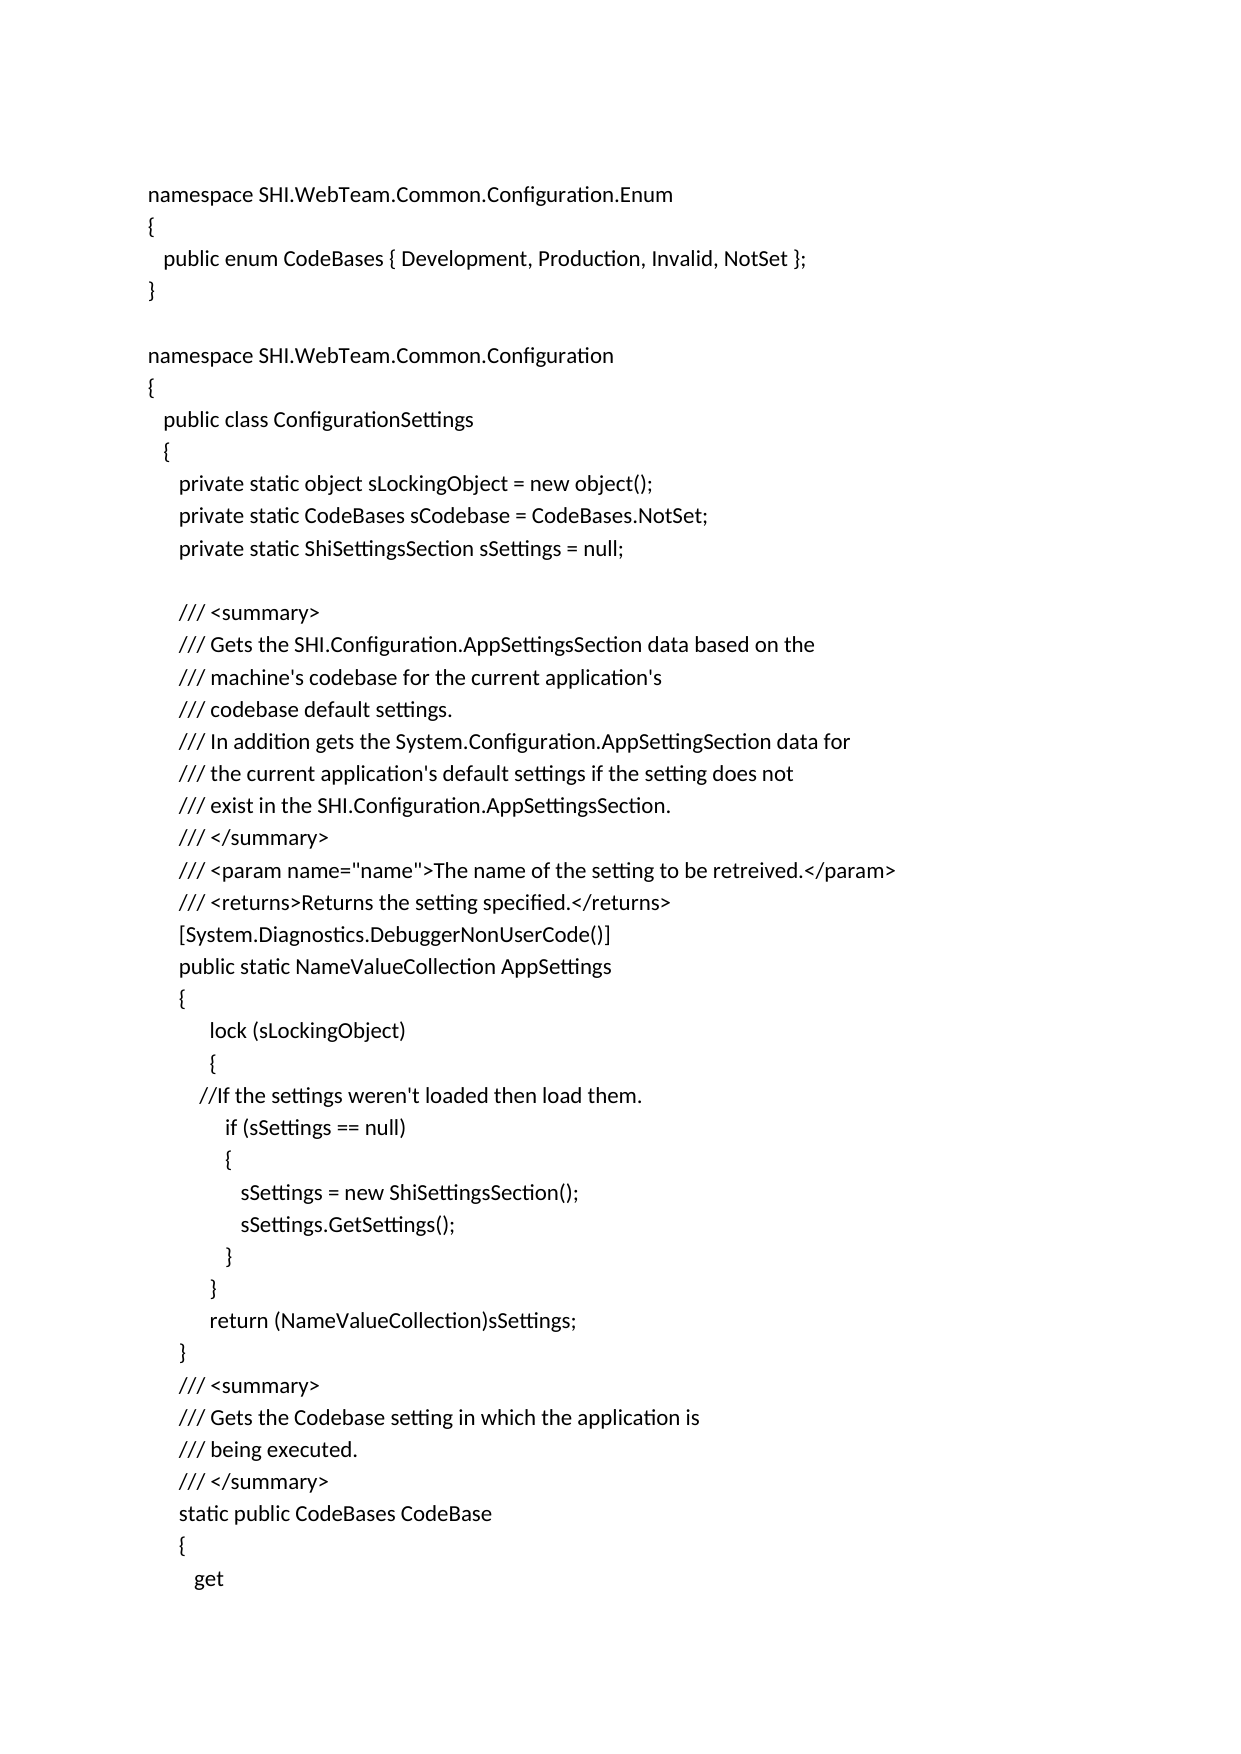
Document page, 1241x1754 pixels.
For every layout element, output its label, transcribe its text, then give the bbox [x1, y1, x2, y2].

text sSettings.GetSettings(); [148, 1210, 1093, 1238]
text /// Gets the SHI.Configuration.AppSettingsSection data based on the [148, 630, 1093, 658]
text //If the settings weren't loaded then load them. [148, 1081, 1093, 1109]
text namespace SHI.WebTeam.Common.Configuration [148, 341, 1093, 369]
text /// </summary> [148, 823, 1093, 852]
text private static ShiSettingsSection sSettings = null; [148, 534, 1093, 562]
text private static CodeBases sCodebase = CodeBases.NotSet; [148, 502, 1093, 530]
text [System.Diagnostics.DebuggerNonUserCode()] [148, 920, 1093, 948]
text /// <returns>Returns the setting specified.</returns> [148, 888, 1093, 916]
text /// Gets the Codebase setting in which the application is [148, 1403, 1093, 1431]
text sSettings = new ShiSettingsSection(); [148, 1178, 1093, 1206]
text { [148, 212, 1093, 240]
text } [148, 1338, 1093, 1367]
text } [148, 1242, 1093, 1270]
text /// <summary> [148, 1371, 1093, 1399]
text /// </summary> [148, 1467, 1093, 1495]
text if (sSettings == null) [148, 1113, 1093, 1141]
text /// <summary> [148, 598, 1093, 626]
text static public CodeBases CodeBase [148, 1499, 1093, 1527]
text /// codebase default settings. [148, 695, 1093, 723]
text { [148, 373, 1093, 401]
text return (NameValueCollection)sSettings; [148, 1306, 1093, 1334]
text public enum CodeBases { Development, Production, Invalid, NotSet }; [148, 244, 1093, 272]
text { [148, 1049, 1093, 1077]
text /// In addition gets the System.Configuration.AppSettingSection data for [148, 727, 1093, 755]
text lock (sLockingObject) [148, 1017, 1093, 1045]
text { [148, 1532, 1093, 1560]
text { [148, 437, 1093, 465]
text /// machine's codebase for the current application's [148, 663, 1093, 691]
text } [148, 276, 1093, 304]
text { [148, 1145, 1093, 1173]
text get [148, 1564, 1093, 1592]
text public class ConfigurationSettings [148, 405, 1093, 433]
text } [148, 1274, 1093, 1302]
text /// the current application's default settings if the setting does not [148, 759, 1093, 787]
text /// <param name="name">The name of the setting to be retreived.</param> [148, 856, 1093, 884]
text /// exist in the SHI.Configuration.AppSettingsSection. [148, 791, 1093, 819]
text { [148, 984, 1093, 1012]
text public static NameValueCollection AppSettings [148, 952, 1093, 980]
text /// being executed. [148, 1435, 1093, 1463]
text private static object sLockingObject = new object(); [148, 469, 1093, 497]
text namespace SHI.WebTeam.Common.Configuration.Enum [148, 180, 1093, 208]
